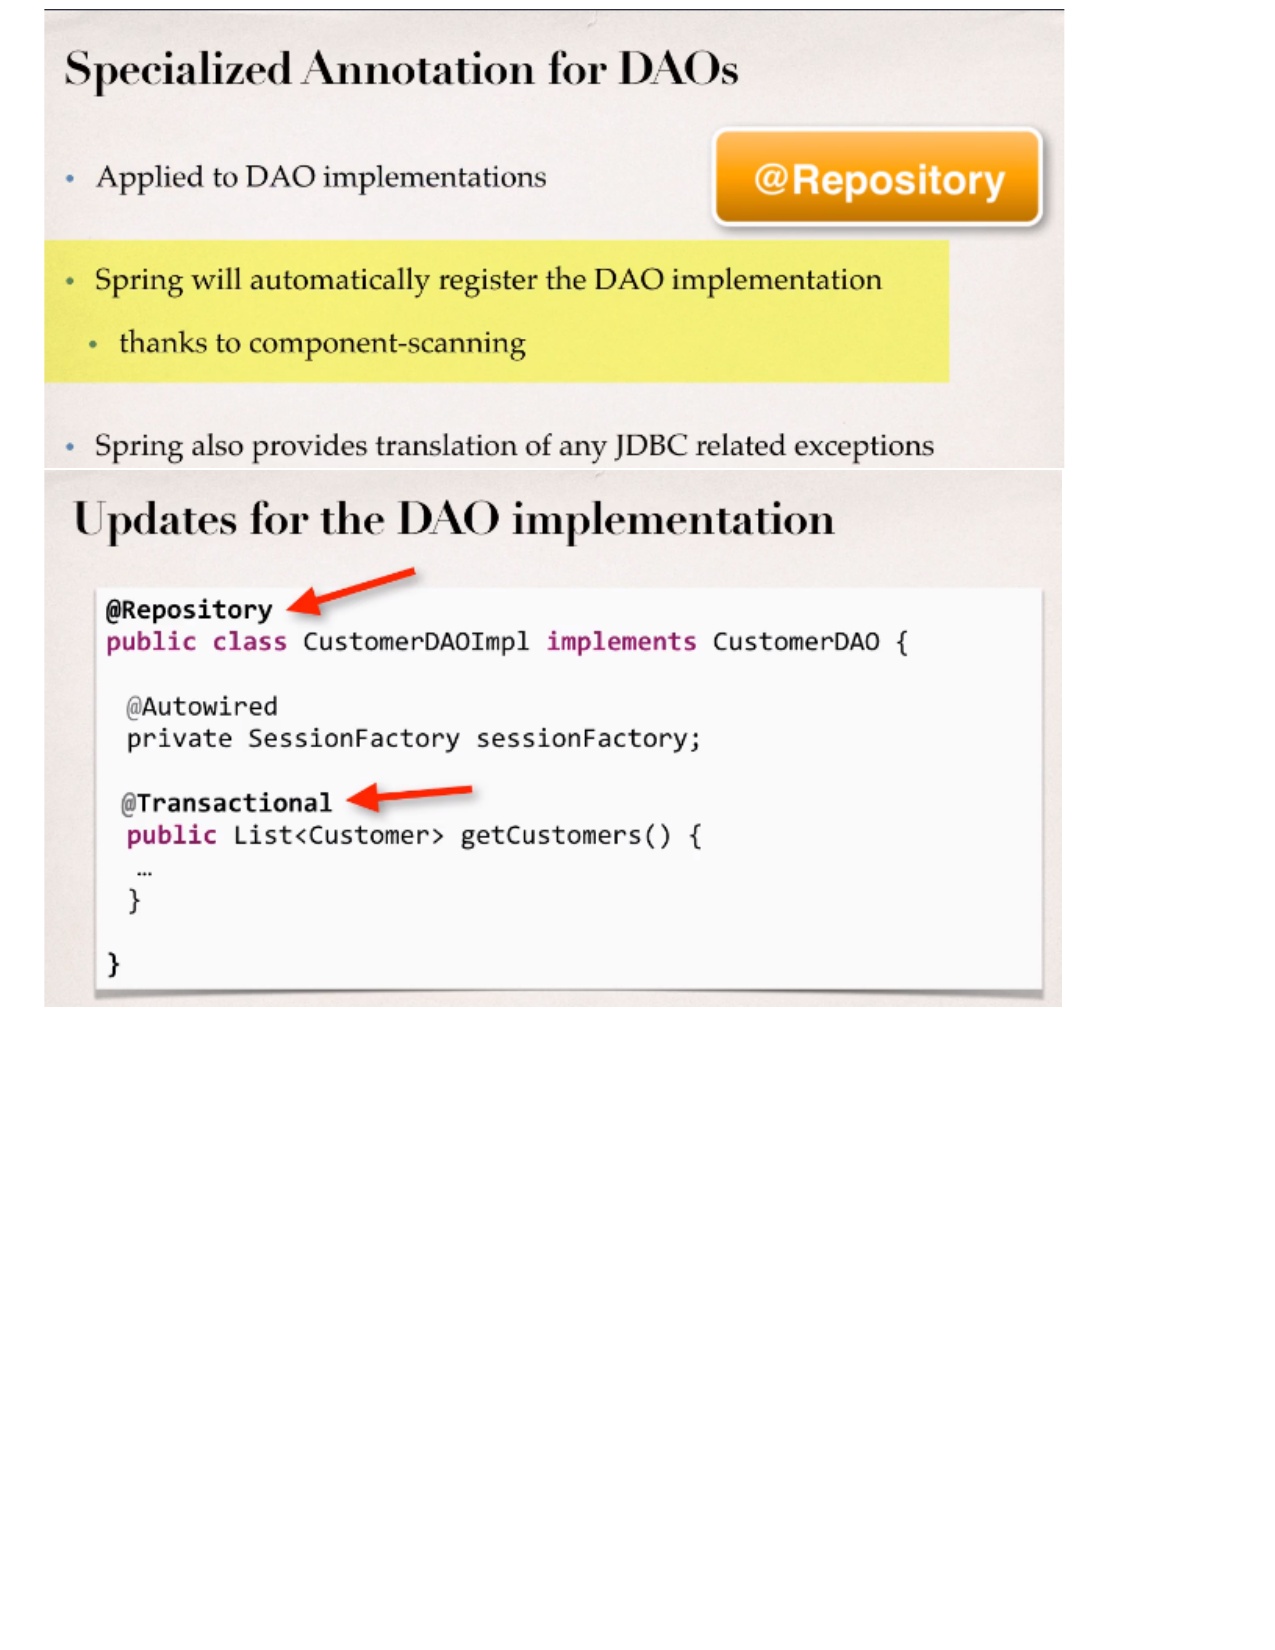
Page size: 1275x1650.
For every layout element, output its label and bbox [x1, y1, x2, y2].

picture [44, 470, 1062, 1007]
picture [44, 9, 1065, 468]
